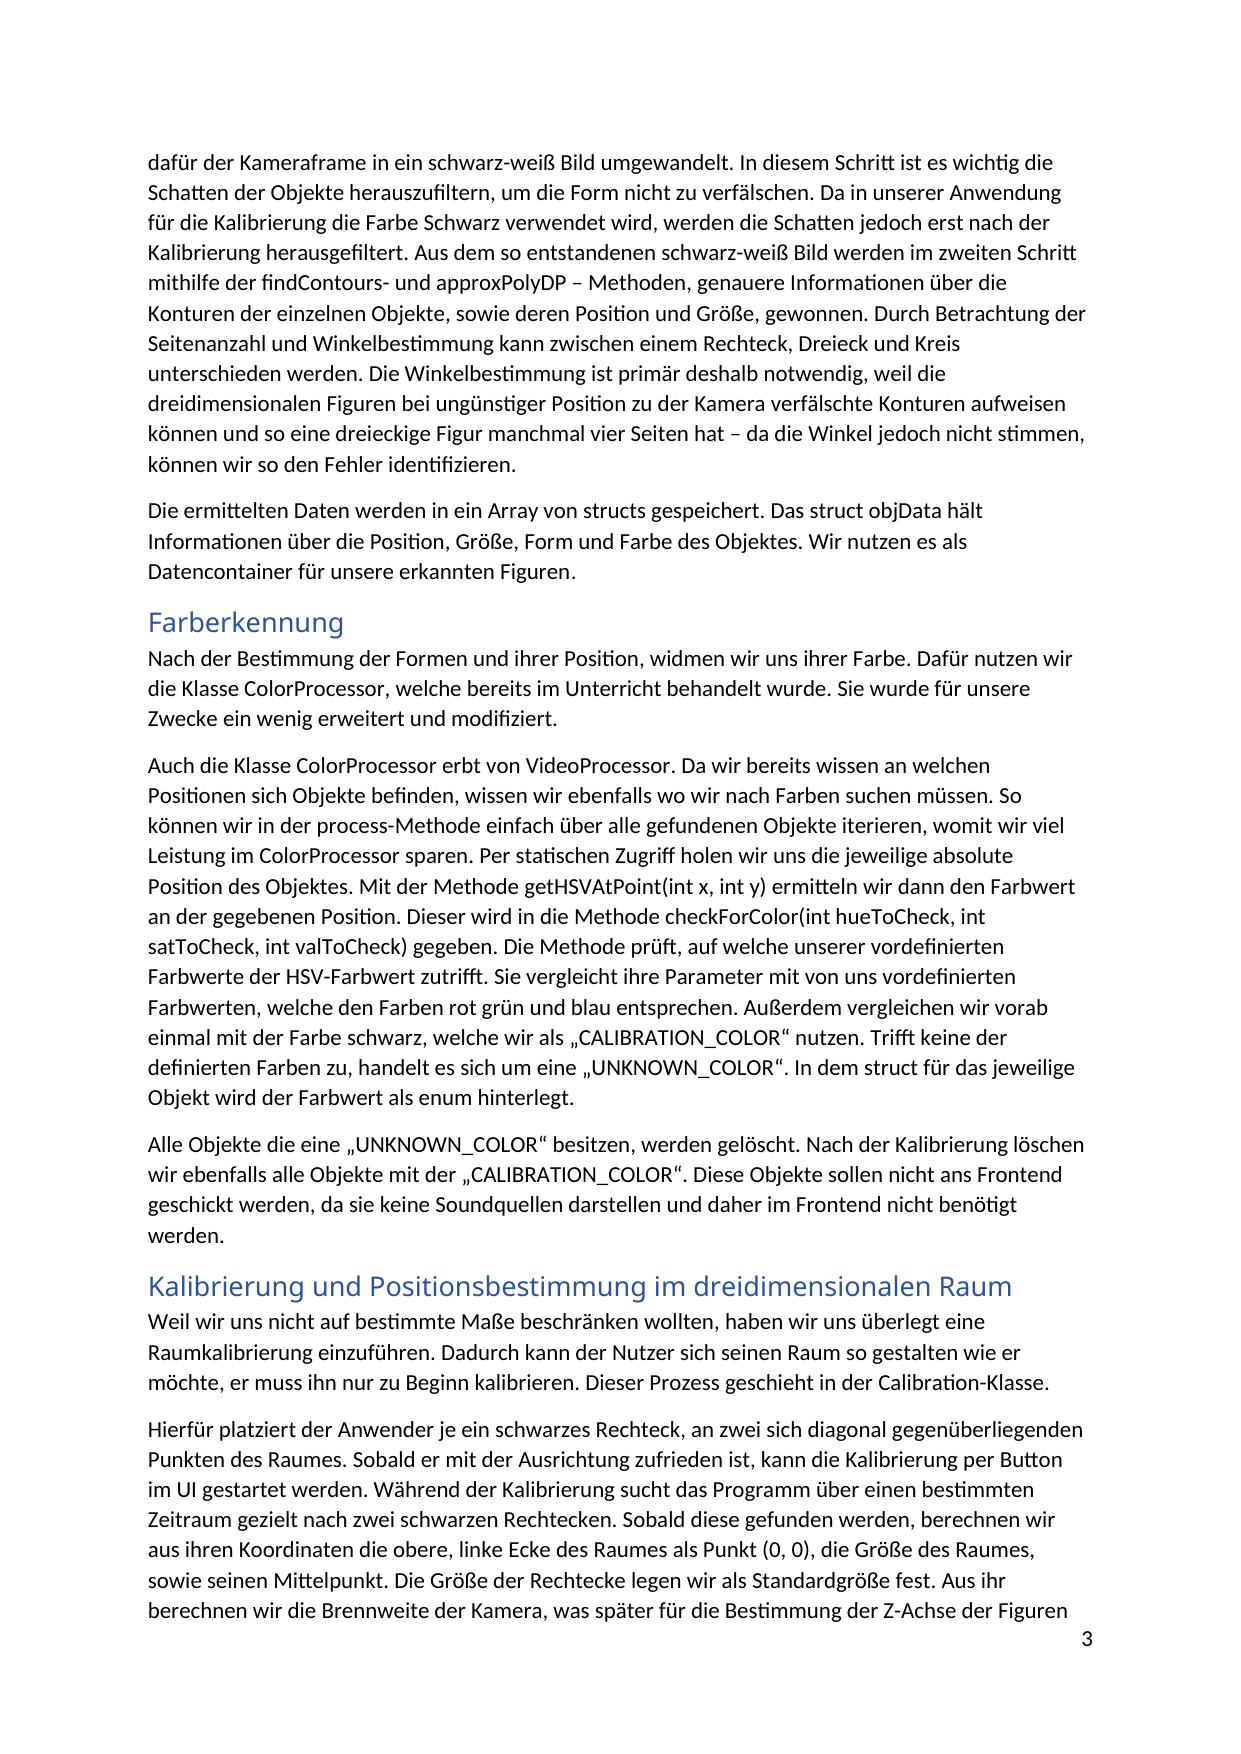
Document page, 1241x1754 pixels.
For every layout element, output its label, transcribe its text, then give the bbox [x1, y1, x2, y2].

text Die ermittelten Daten werden in ein Array von structs gespeichert. Das struct objData hält Informationen über die Position, Größe, Form und Farbe des Objektes. Wir nutzen es als Datencontainer für unsere erkannten Figuren. [148, 497, 1093, 585]
text Alle Objekte die eine „UNKNOWN_COLOR“ besitzen, werden gelöscht. Nach der Kalibrierung löschen wir ebenfalls alle Objekte mit der „CALIBRATION_COLOR“. Diese Objekte sollen nicht ans Frontend geschickt werden, da sie keine Soundquellen darstellen und daher im Frontend nicht benötigt werden. [148, 1130, 1093, 1249]
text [148, 148, 1093, 478]
subtitle Kalibrierung und Positionsbestimmung im dreidimensionalen Raum [148, 1268, 1093, 1304]
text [148, 1415, 1093, 1624]
subtitle Farberkennung [148, 604, 1093, 641]
text Auch die Klasse ColorProcessor erbt von VideoProcessor. Da wir bereits wissen an welchen Positionen sich Objekte befinden, wissen wir ebenfalls wo wir nach Farben suchen müssen. So können wir in der process-Methode einfach über alle gefundenen Objekte iterieren, womit wir viel Leistung im ColorProcessor sparen. Per statischen Zugriff holen wir uns die jeweilige absolute Position des Objektes. Mit der Methode getHSVAtPoint(int x, int y) ermitteln wir dann den Farbwert an der gegebenen Position. Dieser wird in die Methode checkForColor(int hueToCheck, int satToCheck, int valToCheck) gegeben. Die Methode prüft, auf welche unserer vordefinierten Farbwerte der HSV-Farbwert zutrifft. Sie vergleicht ihre Parameter mit von uns vordefinierten Farbwerten, welche den Farben rot grün und blau entsprechen. Außerdem vergleichen wir vorab einmal mit der Farbe schwarz, welche wir als „CALIBRATION_COLOR“ nutzen. Trifft keine der definierten Farben zu, handelt es sich um eine „UNKNOWN_COLOR“. In dem struct für das jeweilige Objekt wird der Farbwert als enum hinterlegt. [148, 751, 1093, 1111]
text Weil wir uns nicht auf bestimmte Maße beschränken wollten, haben wir uns überlegt eine Raumkalibrierung einzuführen. Dadurch kann der Nutzer sich seinen Raum so gestalten wie er möchte, er muss ihn nur zu Beginn kalibrieren. Dieser Prozess geschieht in der Calibration-Klasse. [148, 1307, 1093, 1396]
text Nach der Bestimmung der Formen und ihrer Position, widmen wir uns ihrer Farbe. Dafür nutzen wir die Klasse ColorProcessor, welche bereits im Unterricht behandelt wurde. Sie wurde für unsere Zwecke ein wenig erweitert und modifiziert. [148, 644, 1093, 732]
